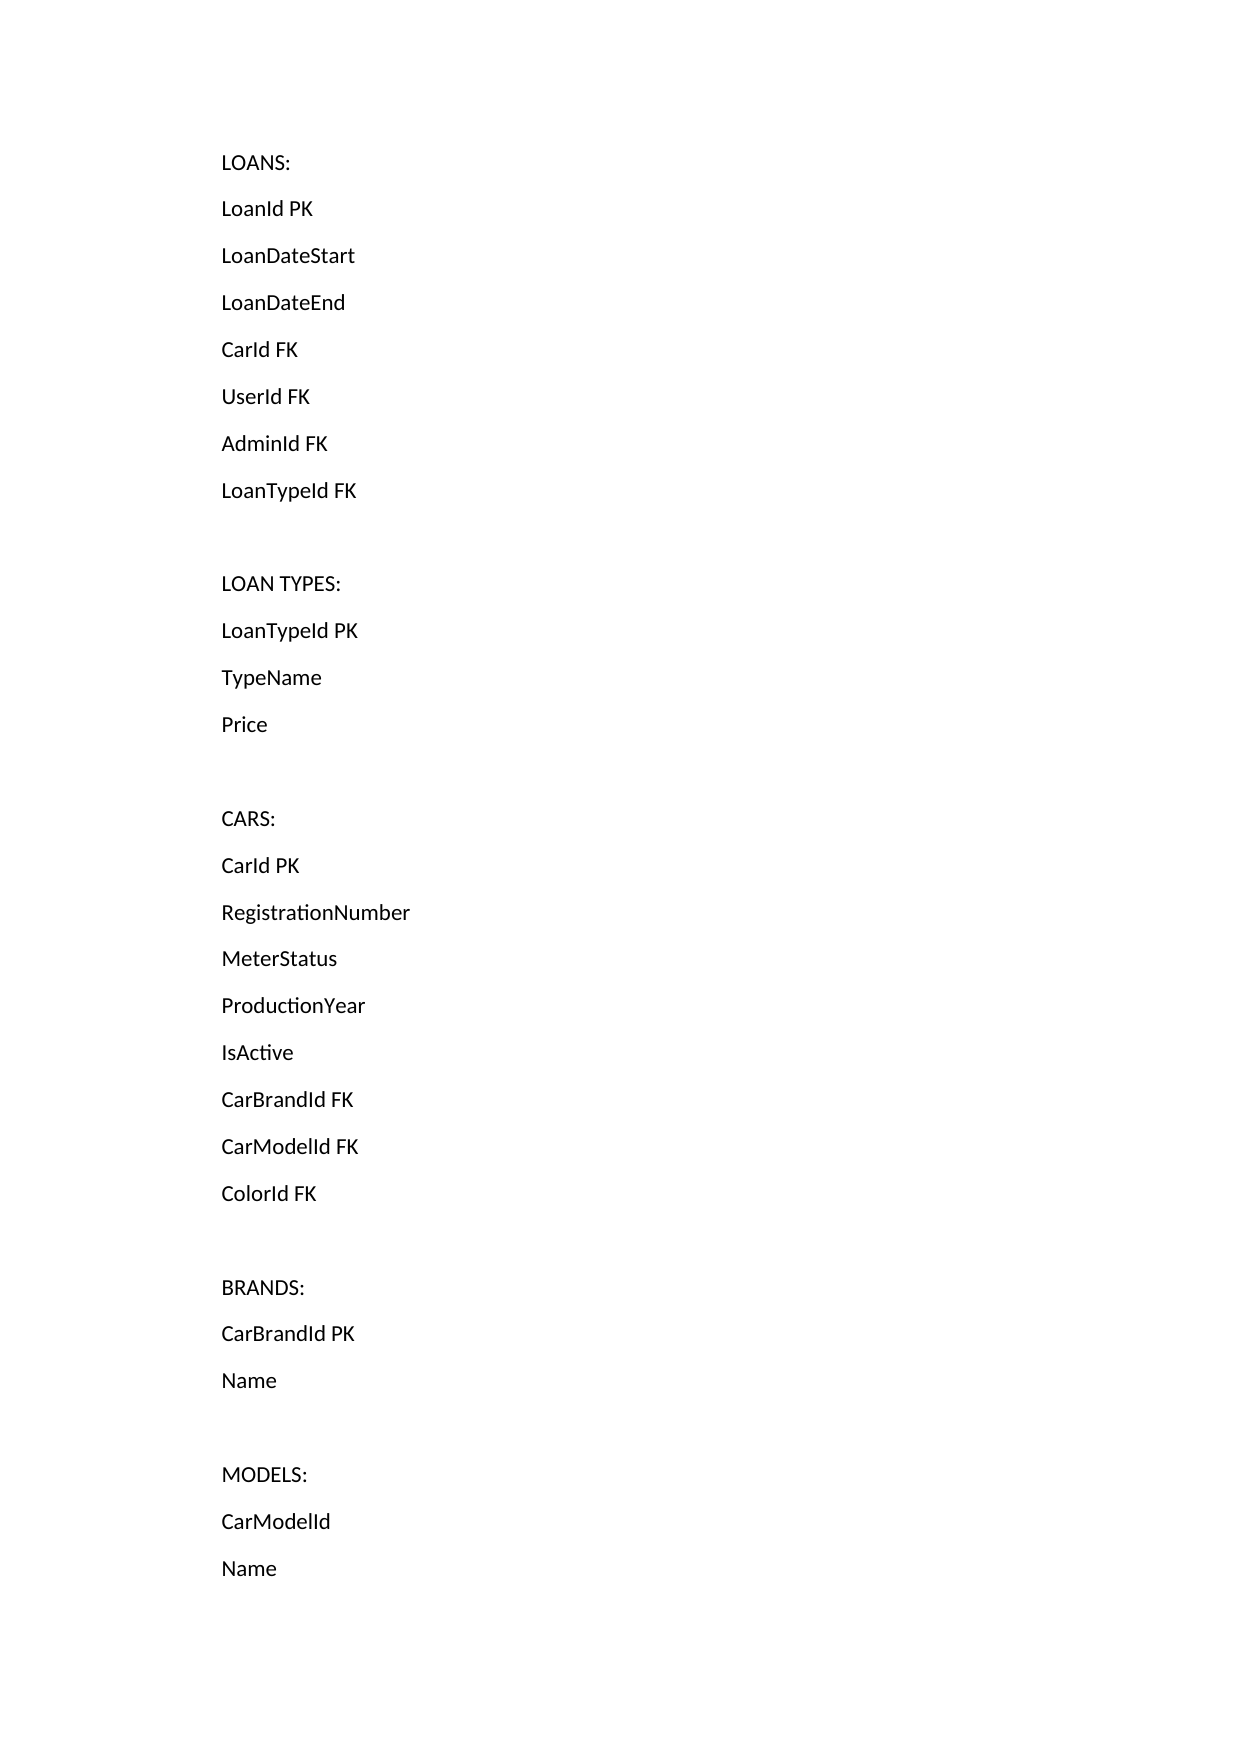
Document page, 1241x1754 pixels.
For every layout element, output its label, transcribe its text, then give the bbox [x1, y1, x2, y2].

text LoanTypeId PK [148, 616, 1093, 644]
text CarId FK [148, 335, 1093, 363]
text Name [148, 1554, 1093, 1582]
text LoanId PK [148, 194, 1093, 222]
text LoanDateStart [148, 241, 1093, 269]
text Price [148, 710, 1093, 738]
text MODELS: [148, 1460, 1093, 1488]
text LoanTypeId FK [148, 476, 1093, 504]
text BRANDS: [148, 1273, 1093, 1301]
text LOANS: [148, 148, 1093, 176]
text CARS: [148, 804, 1093, 832]
text CarBrandId FK [148, 1085, 1093, 1113]
text CarModelId FK [148, 1132, 1093, 1160]
text AdminId FK [148, 429, 1093, 457]
text MeterStatus [148, 944, 1093, 972]
text Name [148, 1366, 1093, 1394]
text ProductionYear [148, 991, 1093, 1019]
text LoanDateEnd [148, 288, 1093, 316]
text CarId PK [148, 851, 1093, 879]
text ColorId FK [148, 1179, 1093, 1207]
text LOAN TYPES: [148, 569, 1093, 597]
text UserId FK [148, 382, 1093, 410]
text TypeName [148, 663, 1093, 691]
text CarModelId [148, 1507, 1093, 1535]
text RegistrationNumber [148, 898, 1093, 926]
text CarBrandId PK [148, 1319, 1093, 1347]
text IsActive [148, 1038, 1093, 1066]
